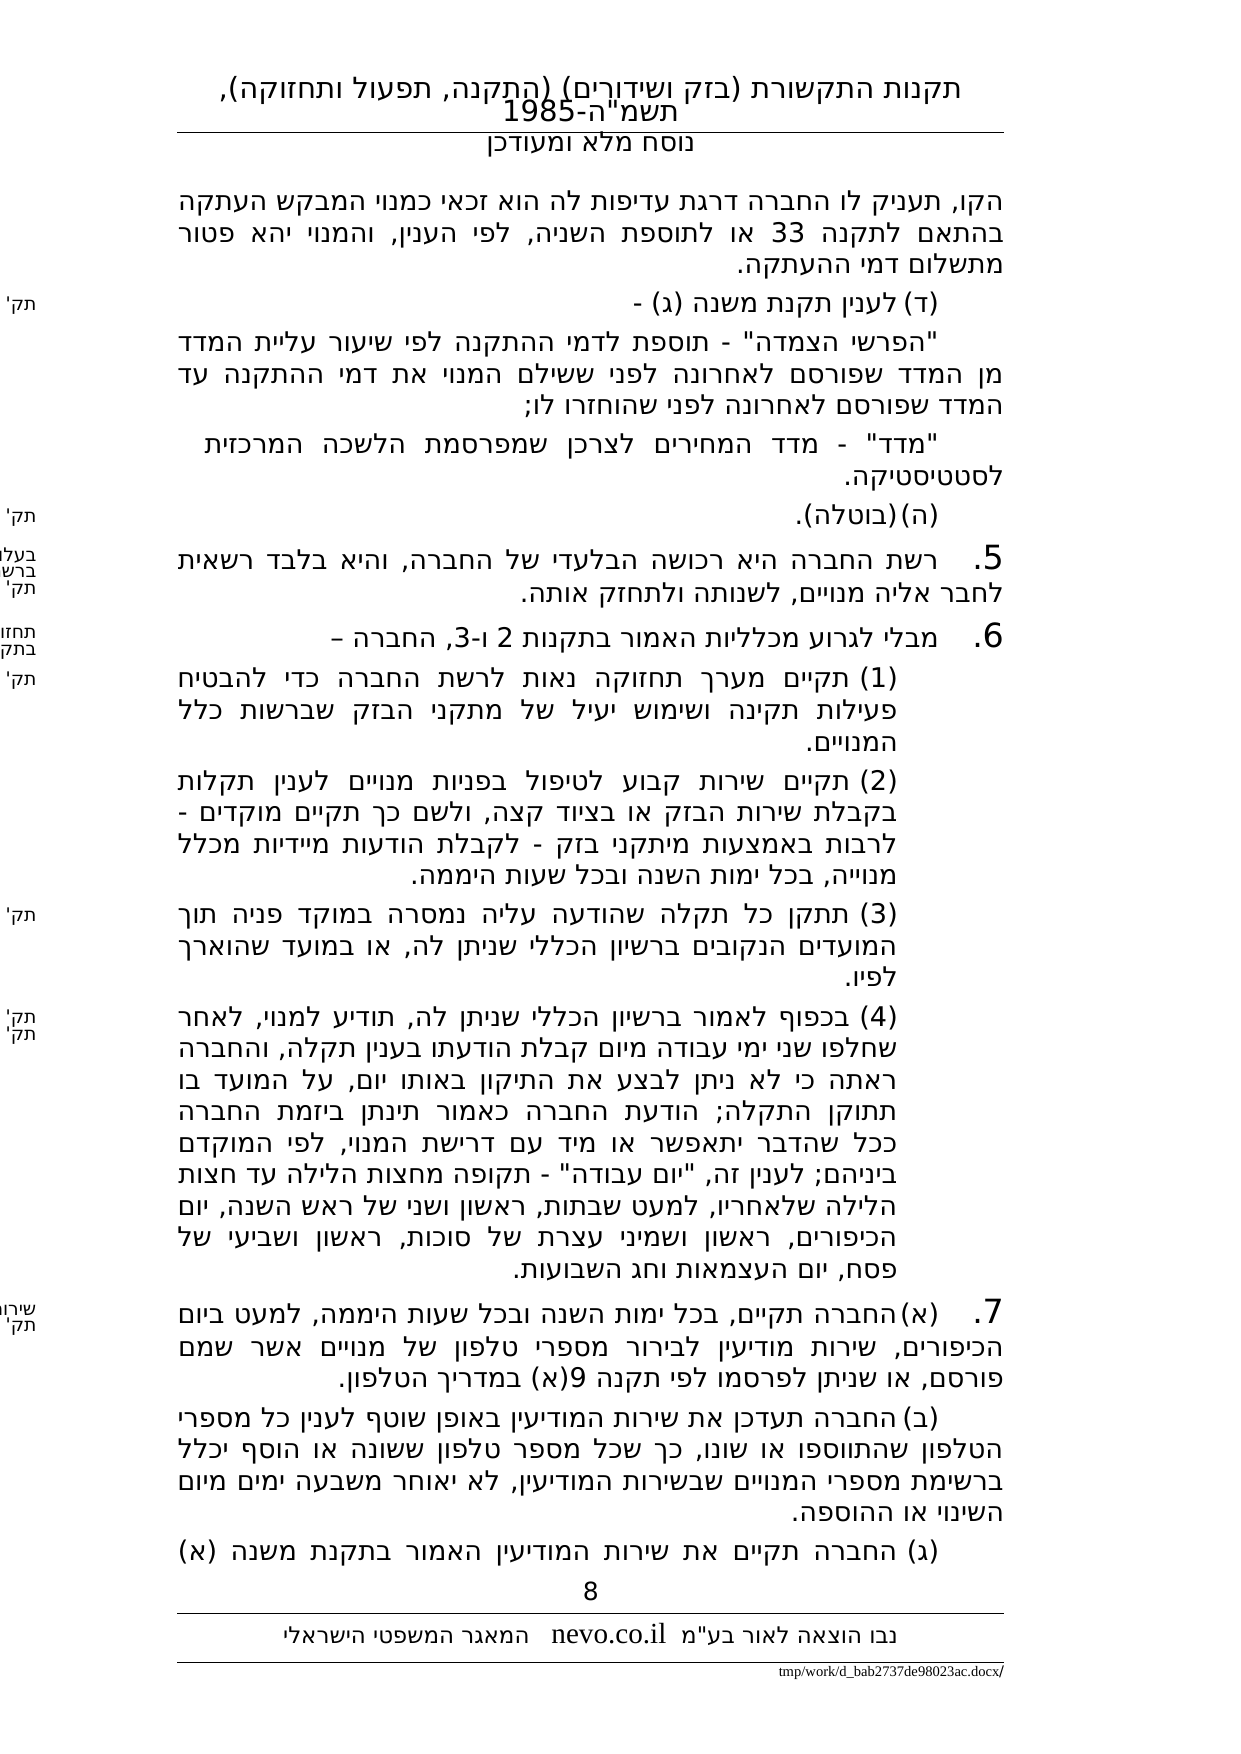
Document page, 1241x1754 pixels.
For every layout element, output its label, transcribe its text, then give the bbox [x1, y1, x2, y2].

text (1) תקיים מערך תחזוקה נאות לרשת החברה כדי להבטיח פעילות תקינה ושימוש יעיל של מתקני הבזק שברשות כלל המנויים. [177, 663, 898, 757]
text (3) תתקן כל תקלה שהודעה עליה נמסרה במוקד פניה תוך המועדים הנקובים ברשיון הכללי שניתן לה, או במועד שהוארך לפיו. [177, 899, 898, 993]
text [177, 1536, 1004, 1567]
text "מדד" - מדד המחירים לצרכן שמפרסמת הלשכה המרכזית לסטטיסטיקה. [177, 429, 1004, 492]
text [177, 185, 1004, 280]
text (ה) (בוטלה). [177, 499, 1004, 531]
text (ב) החברה תעדכן את שירות המודיעין באופן שוטף לענין כל מספרי הטלפון שהתווספו או שונו, כך שכל מספר טלפון ששונה או הוסף יכלל ברשימת מספרי המנויים שבשירות המודיעין, לא יאוחר משבעה ימים מיום השינוי או ההוספה. [177, 1402, 1004, 1528]
text 6. מבלי לגרוע מכלליות האמור בתקנות 2 ו-3, החברה – [177, 616, 1004, 655]
text (2) תקיים שירות קבוע לטיפול בפניות מנויים לענין תקלות בקבלת שירות הבזק או בציוד קצה, ולשם כך תקיים מוקדים - לרבות באמצעות מיתקני בזק - לקבלת הודעות מיידיות מכלל מנוייה, בכל ימות השנה ובכל שעות היממה. [177, 765, 898, 891]
text (4) בכפוף לאמור ברשיון הכללי שניתן לה, תודיע למנוי, לאחר שחלפו שני ימי עבודה מיום קבלת הודעתו בענין תקלה, והחברה ראתה כי לא ניתן לבצע את התיקון באותו יום, על המועד בו תתוקן התקלה; הודעת החברה כאמור תינתן ביזמת החברה ככל שהדבר יתאפשר או מיד עם דרישת המנוי, לפי המוקדם ביניהם; לענין זה, "יום עבודה" - תקופה מחצות הלילה עד חצות הלילה שלאחריו, למעט שבתות, ראשון ושני של ראש השנה, יום הכיפורים, ראשון ושמיני עצרת של סוכות, ראשון ושביעי של פסח, יום העצמאות וחג השבועות. [177, 1001, 898, 1285]
text 7. (א) החברה תקיים, בכל ימות השנה ובכל שעות היממה, למעט ביום הכיפורים, שירות מודיעין לבירור מספרי טלפון של מנויים אשר שמם פורסם, או שניתן לפרסמו לפי תקנה 9(א) במדריך הטלפון. [177, 1292, 1004, 1394]
text "הפרשי הצמדה" - תוספת לדמי ההתקנה לפי שיעור עליית המדד מן המדד שפורסם לאחרונה לפני ששילם המנוי את דמי ההתקנה עד המדד שפורסם לאחרונה לפני שהוחזרו לו; [177, 327, 1004, 421]
text 5. רשת החברה היא רכושה הבלעדי של החברה, והיא בלבד רשאית לחבר אליה מנויים, לשנותה ולתחזק אותה. [177, 538, 1004, 609]
text (ד) לענין תקנת משנה (ג) - [177, 287, 1004, 319]
